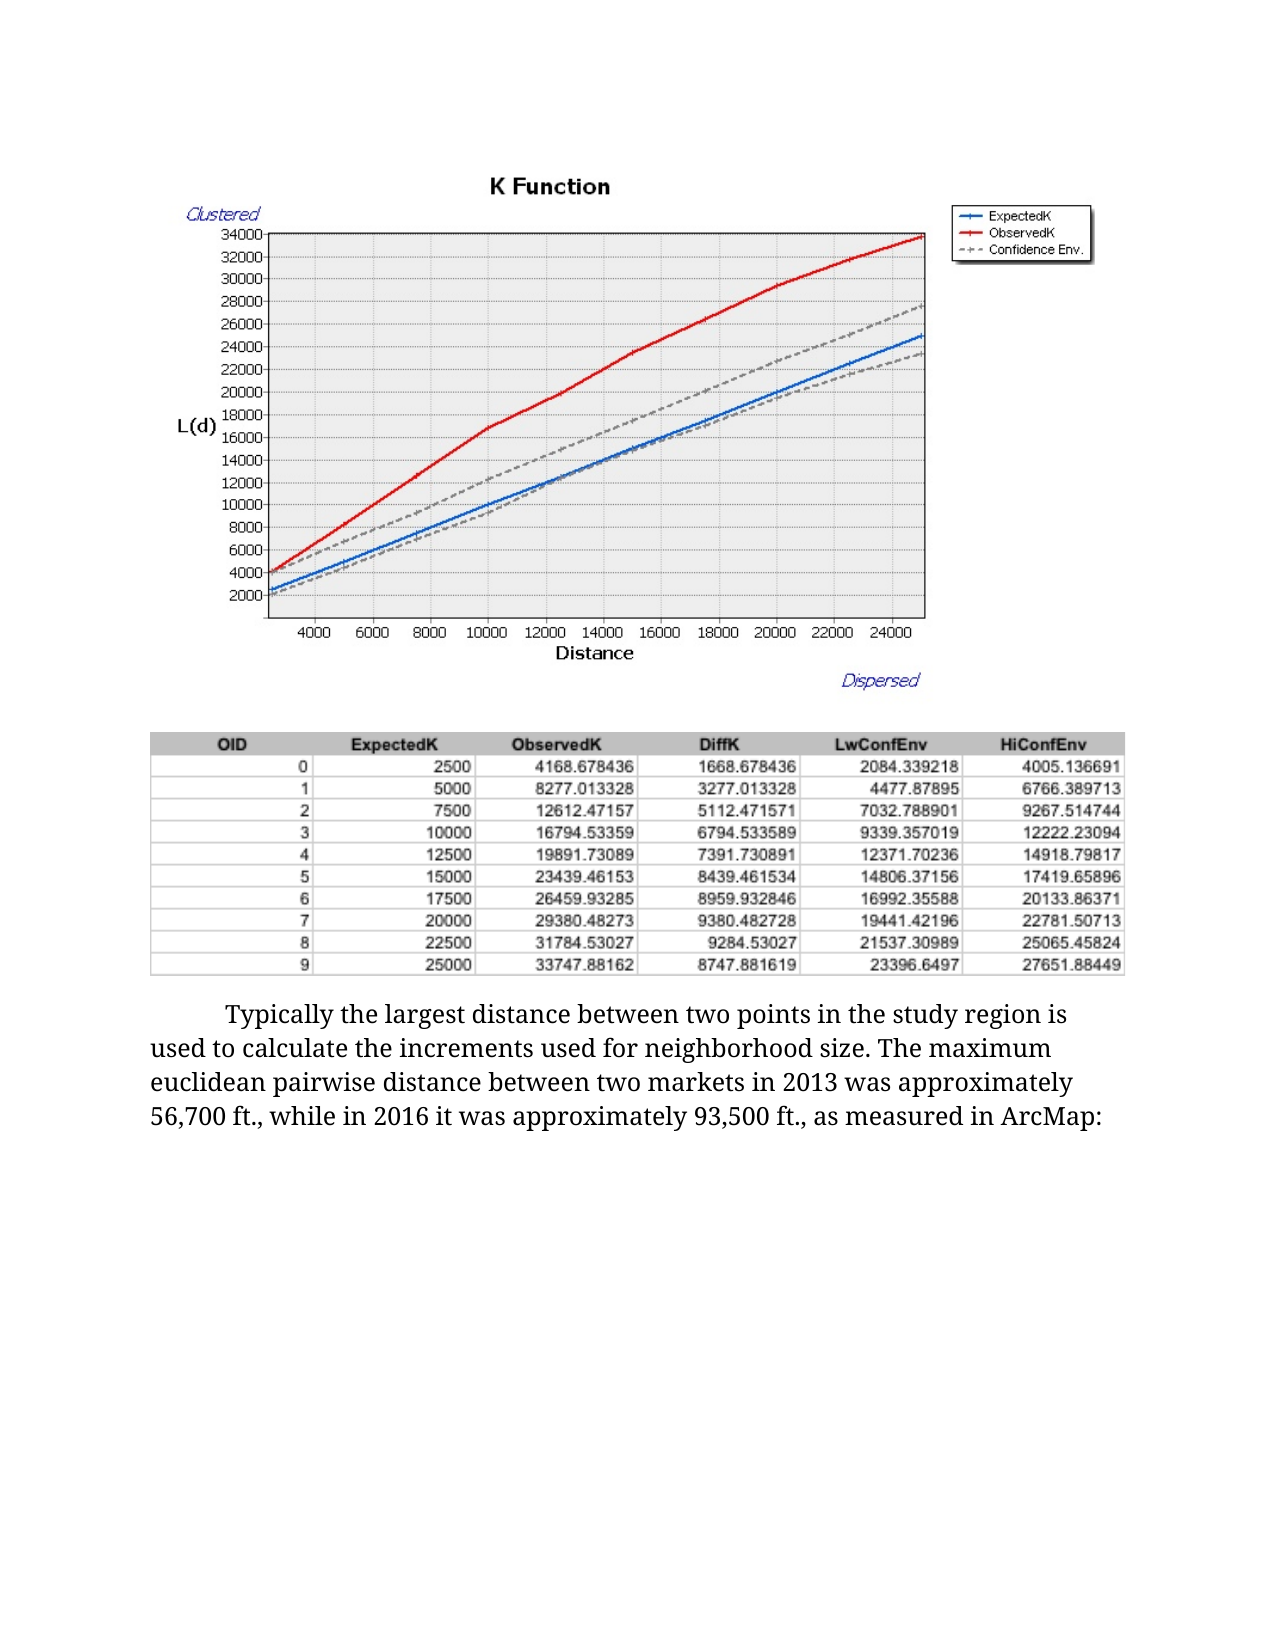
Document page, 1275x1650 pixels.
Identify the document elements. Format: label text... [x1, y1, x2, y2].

picture [150, 732, 1125, 976]
picture [150, 150, 1125, 712]
text Typically the largest distance between two points in the study region is used to calculate the increments used for neighborhood size. The maximum euclidean pairwise distance between two markets in 2013 was approximately 56,700 ft., while in 2016 it was approximately 93,500 ft., as measured in ArcMap: [150, 996, 1125, 1133]
